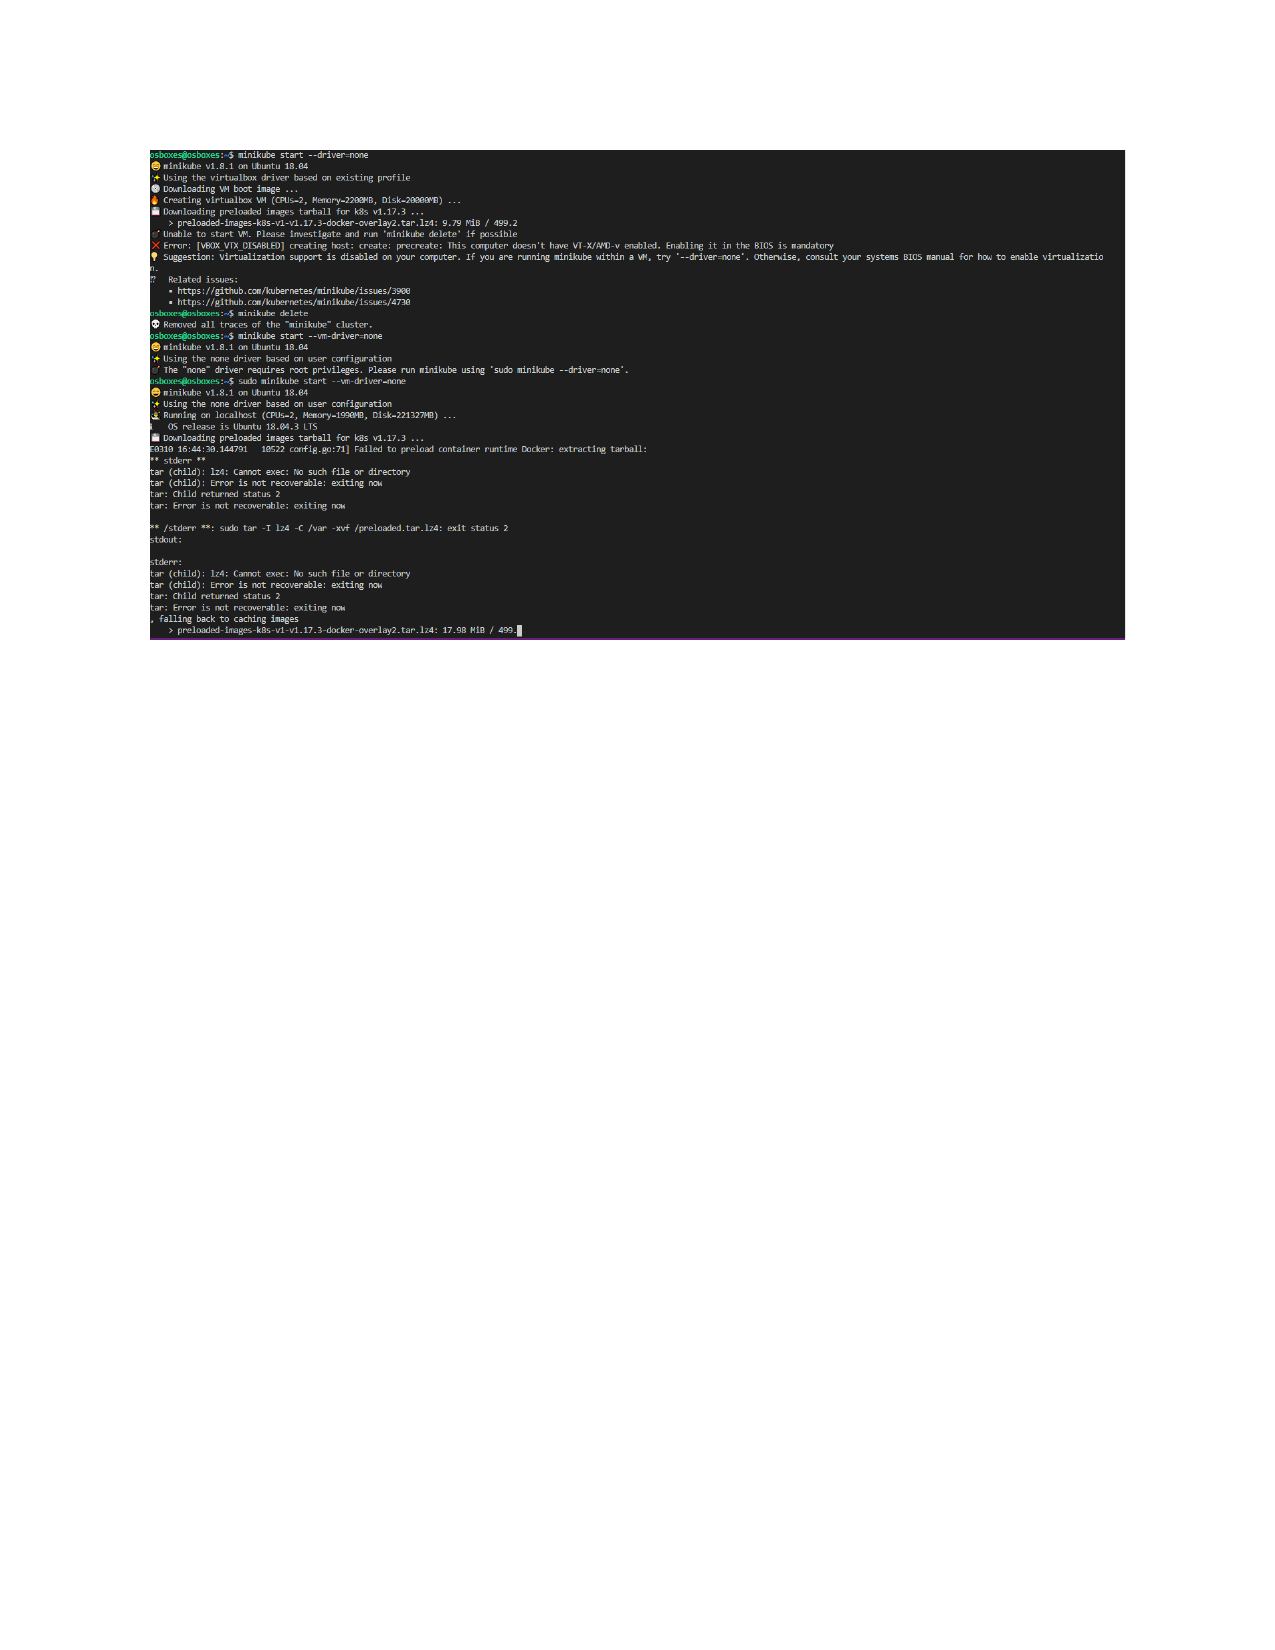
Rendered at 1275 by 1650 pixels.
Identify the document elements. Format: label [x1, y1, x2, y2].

picture [150, 150, 1125, 640]
